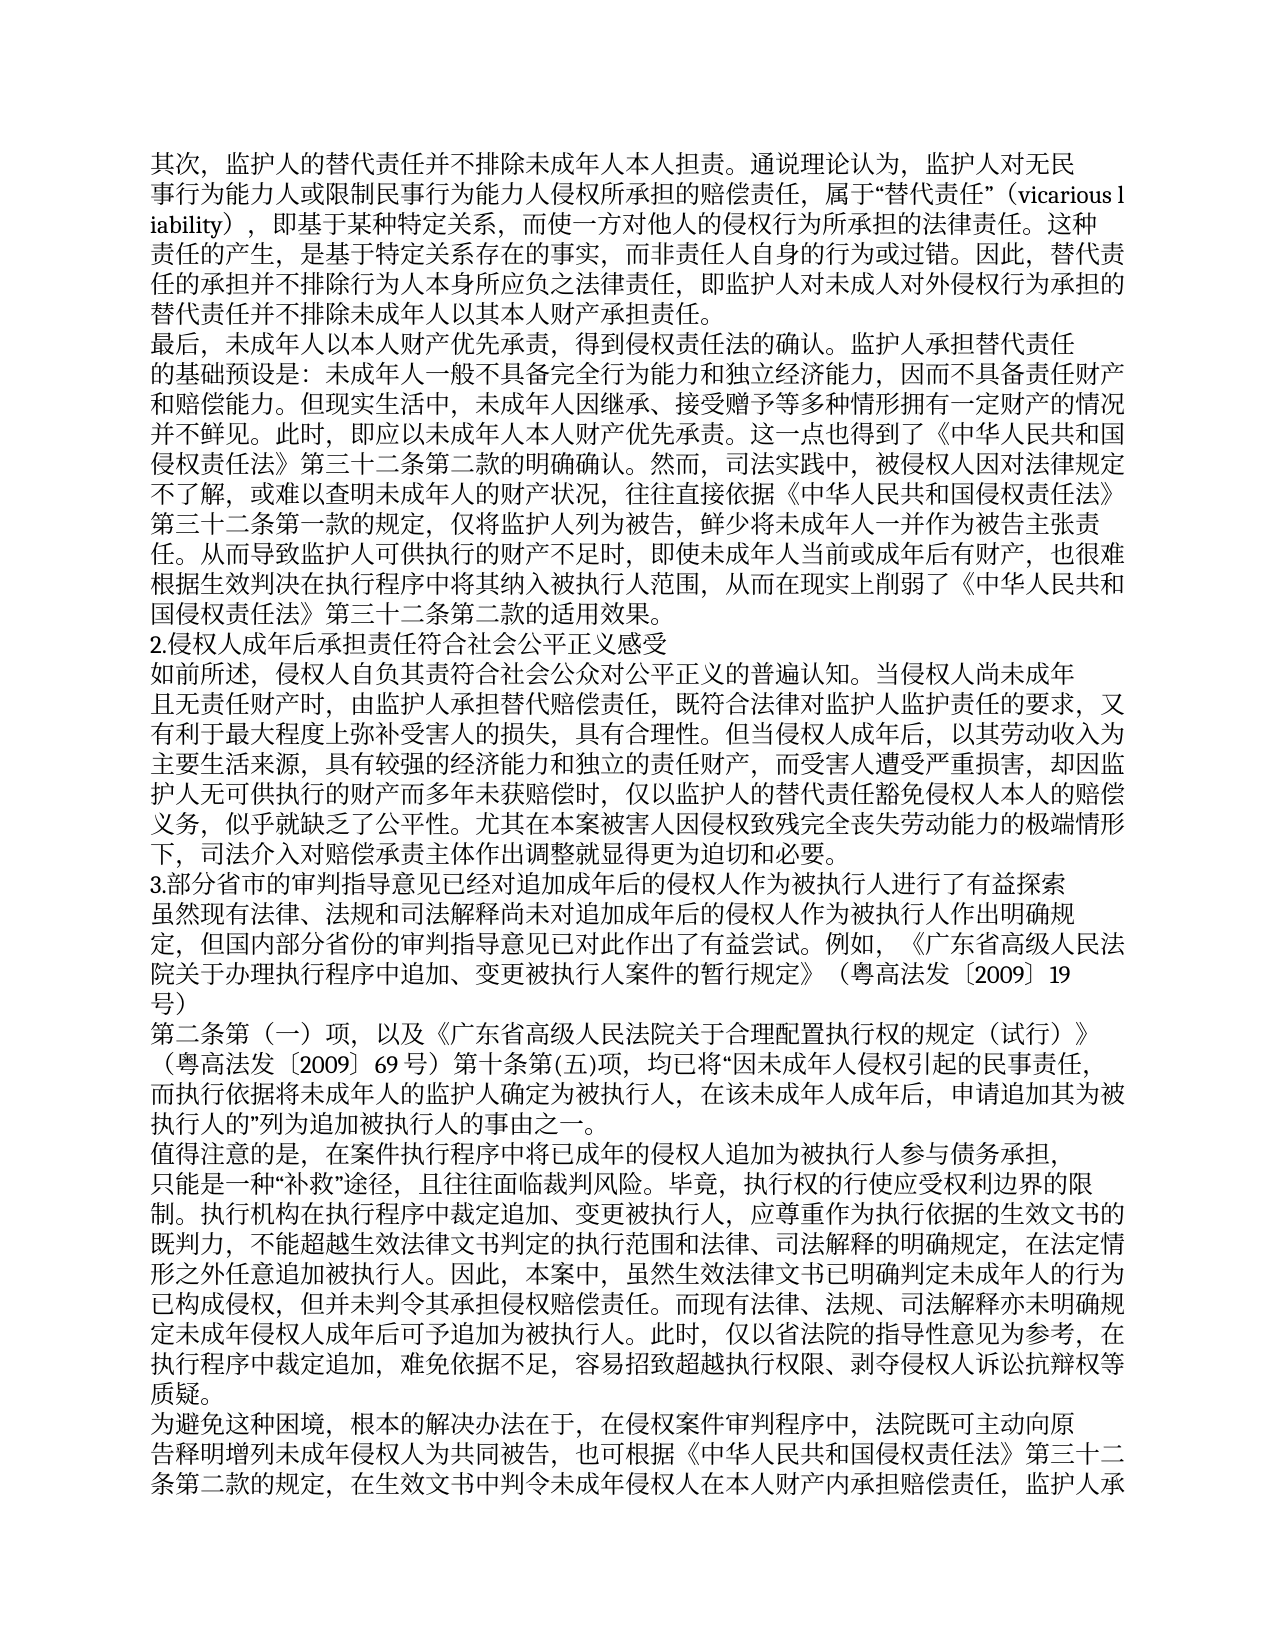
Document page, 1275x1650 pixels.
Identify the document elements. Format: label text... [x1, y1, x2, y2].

text 而执行依据将未成年人的监护人确定为被执行人，在该未成年人成年后，申请追加其为被 [150, 1080, 1125, 1110]
text 事行为能力人或限制民事行为能力人侵权所承担的赔偿责任，属于“替代责任”（vicarious liability），即基于某种特定关系，而使一方对他人的侵权行为所承担的法律责任。这种 [150, 180, 1125, 240]
text 条第二款的规定，在生效文书中判令未成年侵权人在本人财产内承担赔偿责任，监护人承 [150, 1470, 1125, 1500]
text 执行人的”列为追加被执行人的事由之一。 [150, 1110, 1125, 1140]
text 只能是一种“补救”途径，且往往面临裁判风险。毕竟，执行权的行使应受权利边界的限 [150, 1170, 1125, 1200]
text 主要生活来源，具有较强的经济能力和独立的责任财产，而受害人遭受严重损害，却因监 [150, 750, 1125, 780]
text 侵权责任法》第三十二条第二款的明确确认。然而，司法实践中，被侵权人因对法律规定 [150, 450, 1125, 480]
text 有利于最大程度上弥补受害人的损失，具有合理性。但当侵权人成年后，以其劳动收入为 [150, 720, 1125, 750]
text 定，但国内部分省份的审判指导意见已对此作出了有益尝试。例如，《广东省高级人民法 [150, 930, 1125, 960]
text 责任的产生，是基于特定关系存在的事实，而非责任人自身的行为或过错。因此，替代责 [150, 240, 1125, 270]
text 形之外任意追加被执行人。因此，本案中，虽然生效法律文书已明确判定未成年人的行为 [150, 1260, 1125, 1290]
text 其次，监护人的替代责任并不排除未成年人本人担责。通说理论认为，监护人对无民 [150, 150, 1125, 180]
text 值得注意的是，在案件执行程序中将已成年的侵权人追加为被执行人参与债务承担， [150, 1140, 1125, 1170]
text 任。从而导致监护人可供执行的财产不足时，即使未成年人当前或成年后有财产，也很难 [150, 540, 1125, 570]
text 最后，未成年人以本人财产优先承责，得到侵权责任法的确认。监护人承担替代责任 [150, 330, 1125, 360]
text 执行程序中裁定追加，难免依据不足，容易招致超越执行权限、剥夺侵权人诉讼抗辩权等 [150, 1350, 1125, 1380]
text 如前所述，侵权人自负其责符合社会公众对公平正义的普遍认知。当侵权人尚未成年 [150, 660, 1125, 690]
text 制。执行机构在执行程序中裁定追加、变更被执行人，应尊重作为执行依据的生效文书的 [150, 1200, 1125, 1230]
text 第三十二条第一款的规定，仅将监护人列为被告，鲜少将未成年人一并作为被告主张责 [150, 510, 1125, 540]
text 护人无可供执行的财产而多年未获赔偿时，仅以监护人的替代责任豁免侵权人本人的赔偿 [150, 780, 1125, 810]
text 虽然现有法律、法规和司法解释尚未对追加成年后的侵权人作为被执行人作出明确规 [150, 900, 1125, 930]
text 的基础预设是：未成年人一般不具备完全行为能力和独立经济能力，因而不具备责任财产 [150, 360, 1125, 390]
text 为避免这种困境，根本的解决办法在于，在侵权案件审判程序中，法院既可主动向原 [150, 1410, 1125, 1440]
text 义务，似乎就缺乏了公平性。尤其在本案被害人因侵权致残完全丧失劳动能力的极端情形 [150, 810, 1125, 840]
text 任的承担并不排除行为人本身所应负之法律责任，即监护人对未成人对外侵权行为承担的 [150, 270, 1125, 300]
text 院关于办理执行程序中追加、变更被执行人案件的暂行规定》（粤高法发〔2009〕19号） [150, 960, 1125, 1020]
text 3.部分省市的审判指导意见已经对追加成年后的侵权人作为被执行人进行了有益探索 [150, 870, 1125, 900]
text 既判力，不能超越生效法律文书判定的执行范围和法律、司法解释的明确规定，在法定情 [150, 1230, 1125, 1260]
text 替代责任并不排除未成年人以其本人财产承担责任。 [150, 300, 1125, 330]
text 不了解，或难以查明未成年人的财产状况，往往直接依据《中华人民共和国侵权责任法》 [150, 480, 1125, 510]
text 根据生效判决在执行程序中将其纳入被执行人范围，从而在现实上削弱了《中华人民共和 [150, 570, 1125, 600]
text 2.侵权人成年后承担责任符合社会公平正义感受 [150, 630, 1125, 660]
text 和赔偿能力。但现实生活中，未成年人因继承、接受赠予等多种情形拥有一定财产的情况 [150, 390, 1125, 420]
text 并不鲜见。此时，即应以未成年人本人财产优先承责。这一点也得到了《中华人民共和国 [150, 420, 1125, 450]
text 已构成侵权，但并未判令其承担侵权赔偿责任。而现有法律、法规、司法解释亦未明确规 [150, 1290, 1125, 1320]
text 告释明增列未成年侵权人为共同被告，也可根据《中华人民共和国侵权责任法》第三十二 [150, 1440, 1125, 1470]
text （粤高法发〔2009〕69号）第十条第(五)项，均已将“因未成年人侵权引起的民事责任， [150, 1050, 1125, 1080]
text 且无责任财产时，由监护人承担替代赔偿责任，既符合法律对监护人监护责任的要求，又 [150, 690, 1125, 720]
text 质疑。 [150, 1380, 1125, 1410]
text 国侵权责任法》第三十二条第二款的适用效果。 [150, 600, 1125, 630]
text 定未成年侵权人成年后可予追加为被执行人。此时，仅以省法院的指导性意见为参考，在 [150, 1320, 1125, 1350]
text 第二条第（一）项，以及《广东省高级人民法院关于合理配置执行权的规定（试行）》 [150, 1020, 1125, 1050]
text 下，司法介入对赔偿承责主体作出调整就显得更为迫切和必要。 [150, 840, 1125, 870]
